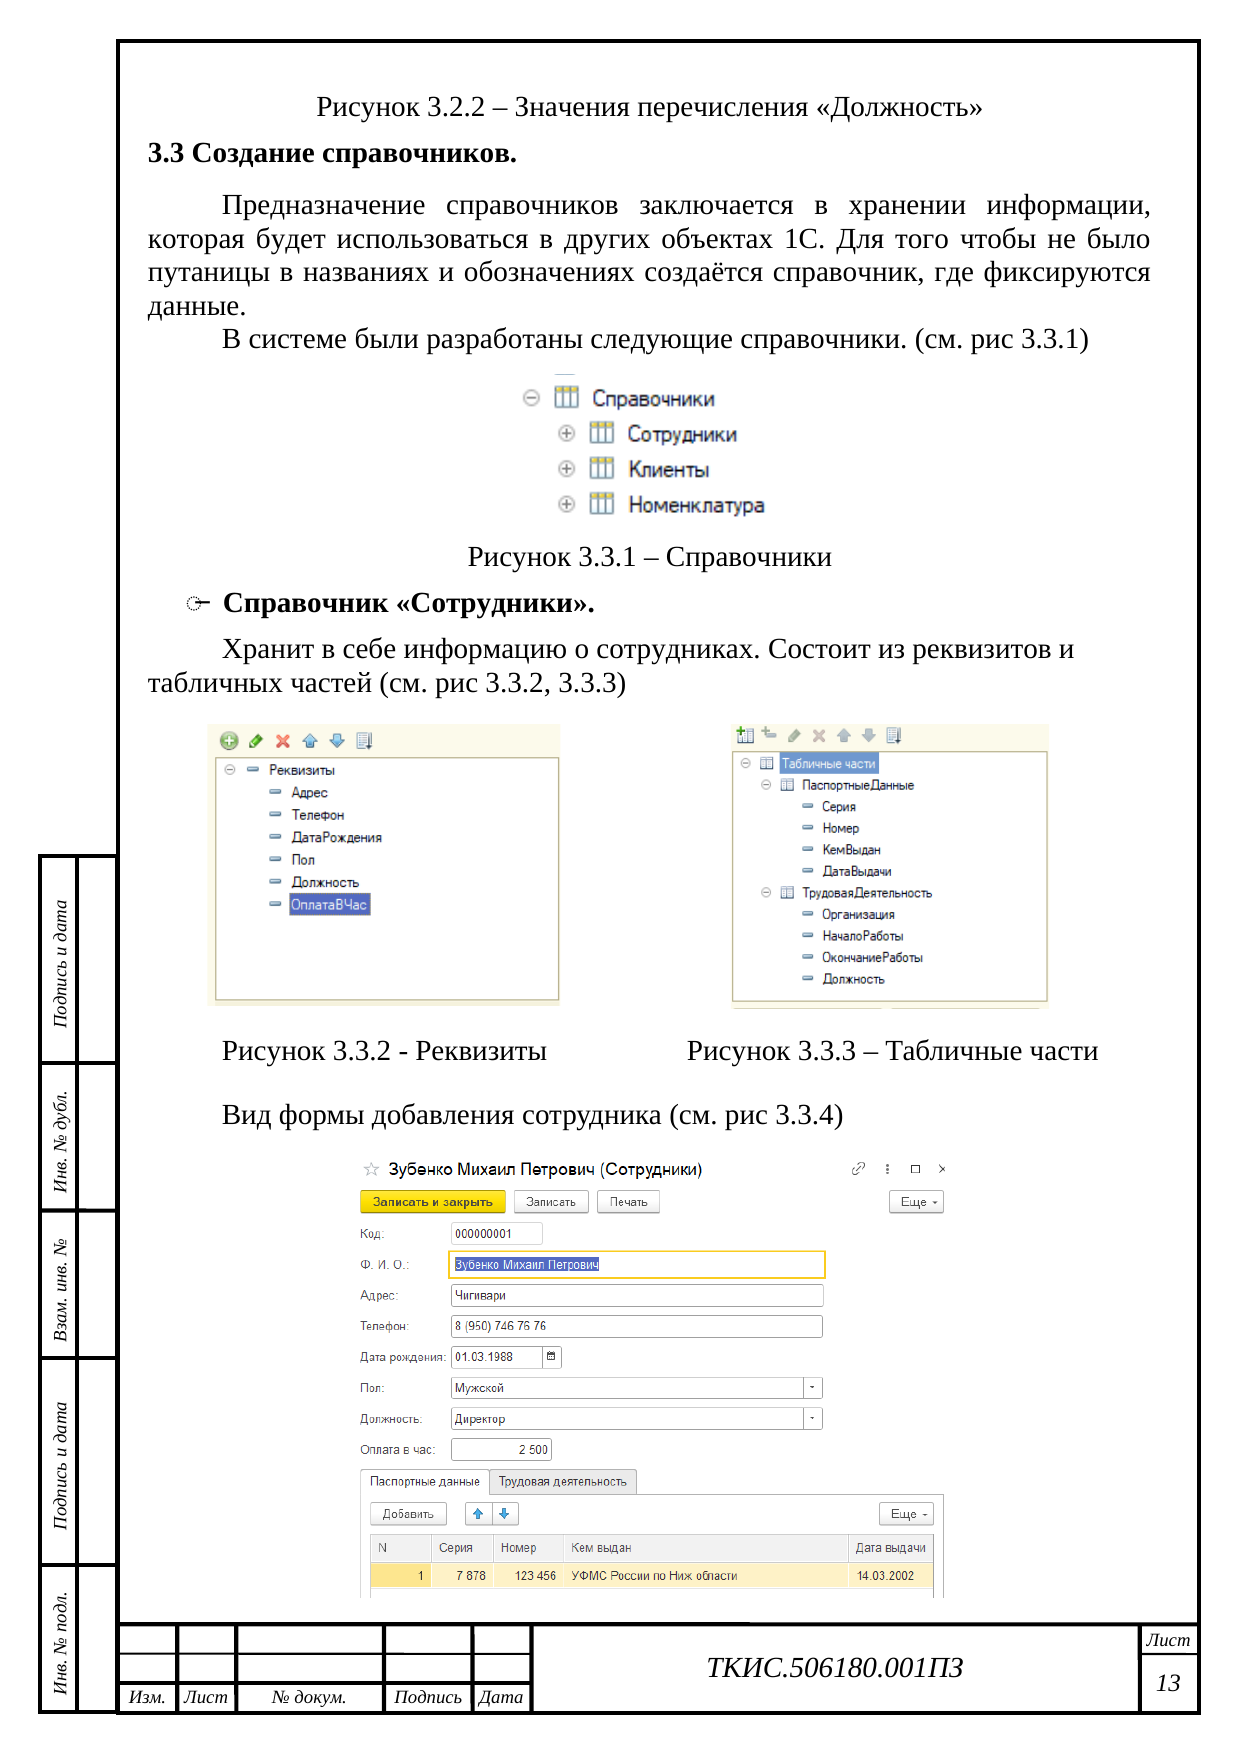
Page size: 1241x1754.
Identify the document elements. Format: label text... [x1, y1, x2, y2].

text Рисунок 3.2.2 – Значения перечисления «Должность» [148, 89, 1152, 122]
picture [518, 374, 778, 524]
list Справочник «Сотрудники». [185, 585, 1152, 619]
text В системе были разработаны следующие справочники. (см. рис 3.3.1) [148, 322, 1152, 355]
picture [351, 1153, 945, 1601]
text Рисунок 3.3.1 – Справочники [148, 539, 1152, 573]
text Хранит в себе информацию о сотрудниках. Состоит из реквизитов и табличных частей (см. рис 3.3.2, 3.3.3) [148, 631, 1152, 698]
picture [207, 724, 561, 1006]
text Вид формы добавления сотрудника (см. рис 3.3.4) [148, 1097, 1152, 1130]
picture [730, 724, 1050, 1009]
text Рисунок 3.3.3 – Табличные части [687, 1033, 1152, 1067]
text Рисунок 3.3.2 - Реквизиты [148, 1033, 613, 1067]
text 3.3 Создание справочников. [148, 135, 1152, 168]
text Предназначение справочников заключается в хранении информации, которая будет использоваться в других объектах 1С. Для того чтобы не было путаницы в названиях и обозначениях создаётся справочник, где фиксируются данные. [148, 187, 1152, 322]
